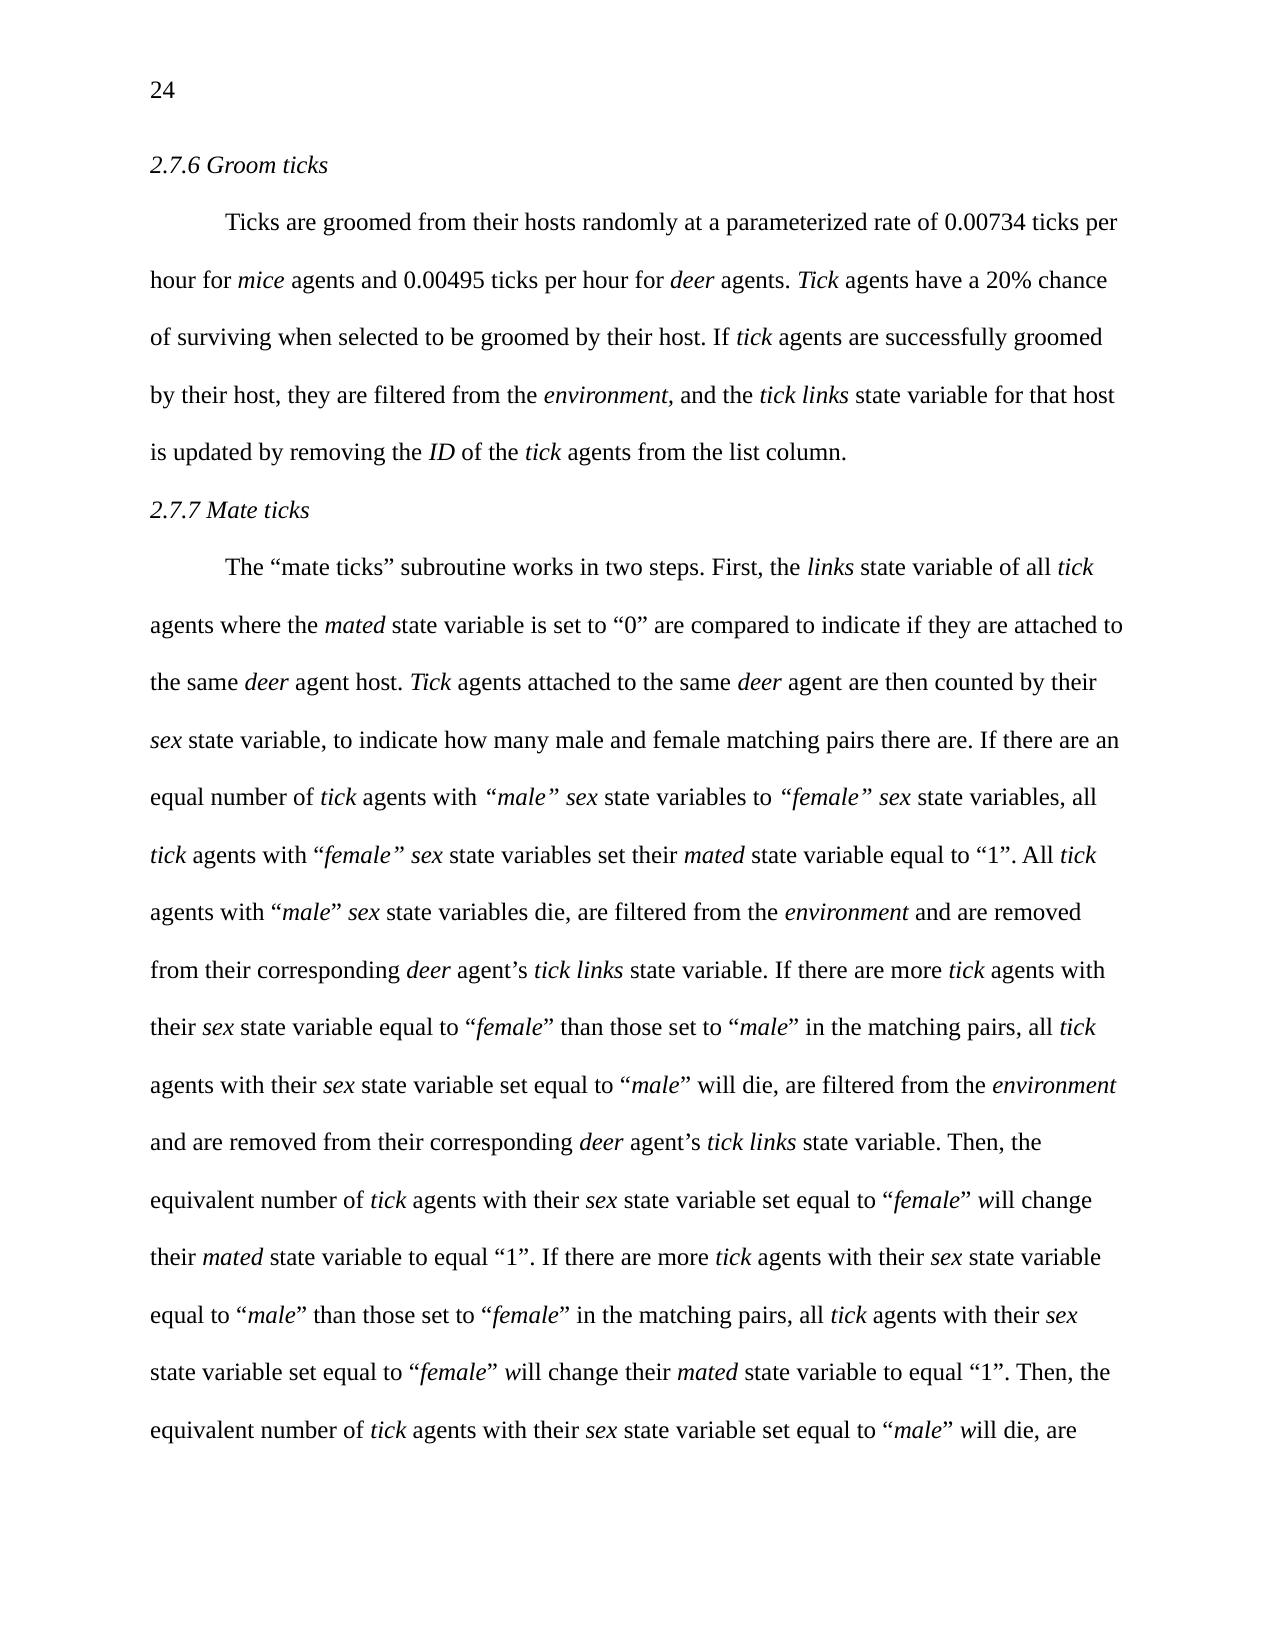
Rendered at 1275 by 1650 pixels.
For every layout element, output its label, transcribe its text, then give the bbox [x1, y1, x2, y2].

text 2.7.7 Mate ticks [150, 495, 1125, 524]
text Ticks are groomed from their hosts randomly at a parameterized rate of 0.00734 ticks per hour for mice agents and 0.00495 ticks per hour for deer agents. Tick agents have a 20% chance of surviving when selected to be groomed by their host. If tick agents are successfully groomed by their host, they are filtered from the environment, and the tick links state variable for that host is updated by removing the ID of the tick agents from the list column. [150, 207, 1125, 466]
text 2.7.6 Groom ticks [150, 150, 1125, 179]
